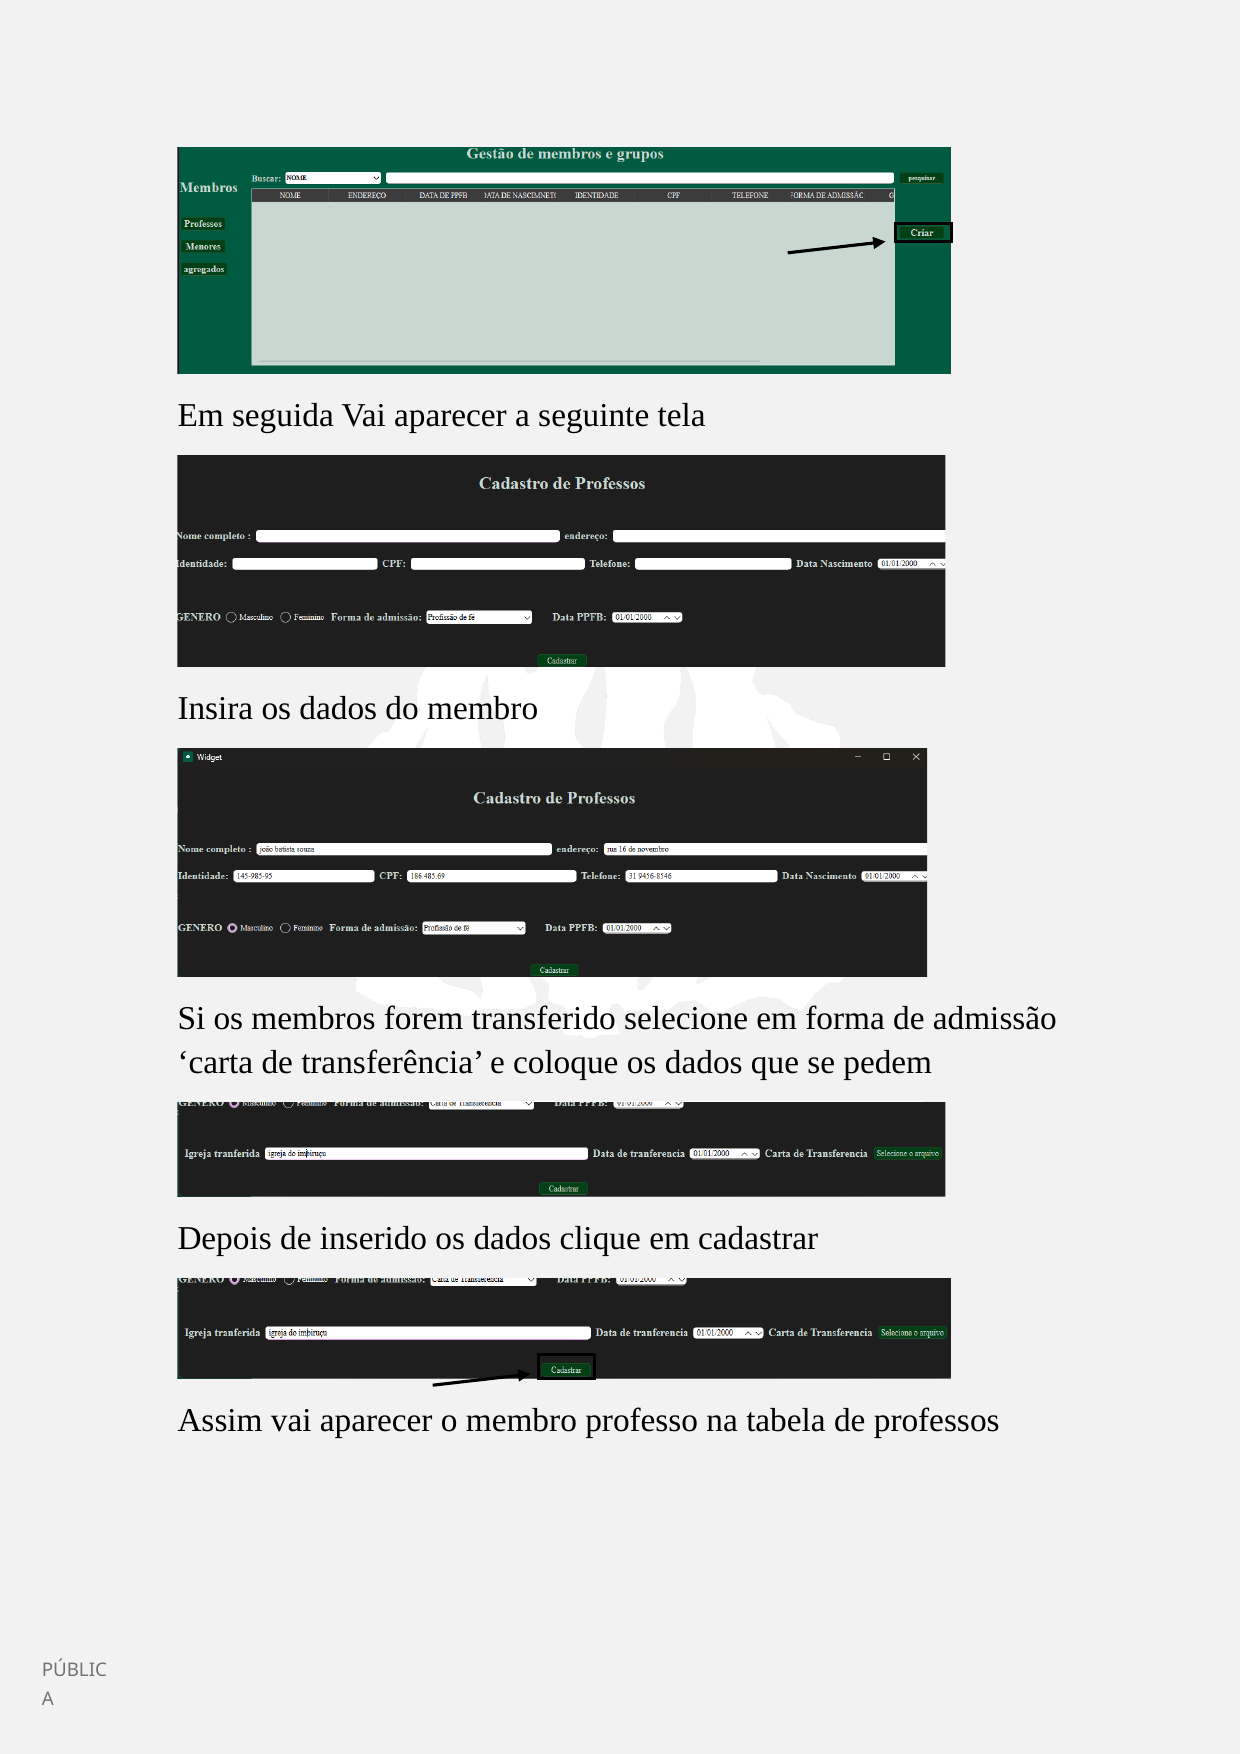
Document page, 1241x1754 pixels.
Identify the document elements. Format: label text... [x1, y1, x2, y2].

text Si os membros forem transferido selecione em forma de admissão ‘carta de transferência’ e coloque os dados que se pedem [177, 998, 1063, 1081]
picture [897, 225, 950, 240]
picture [177, 1278, 951, 1379]
picture [177, 455, 946, 667]
text Depois de inserido os dados clique em cadastrar [177, 1218, 1063, 1256]
picture [177, 1102, 946, 1197]
text Em seguida Vai aparecer a seguinte tela [177, 395, 1063, 433]
picture [177, 147, 951, 374]
text Insira os dados do membro [177, 688, 1063, 726]
text Assim vai aparecer o membro professo na tabela de professos [177, 1400, 1063, 1439]
picture [540, 1356, 593, 1377]
picture [177, 748, 928, 977]
